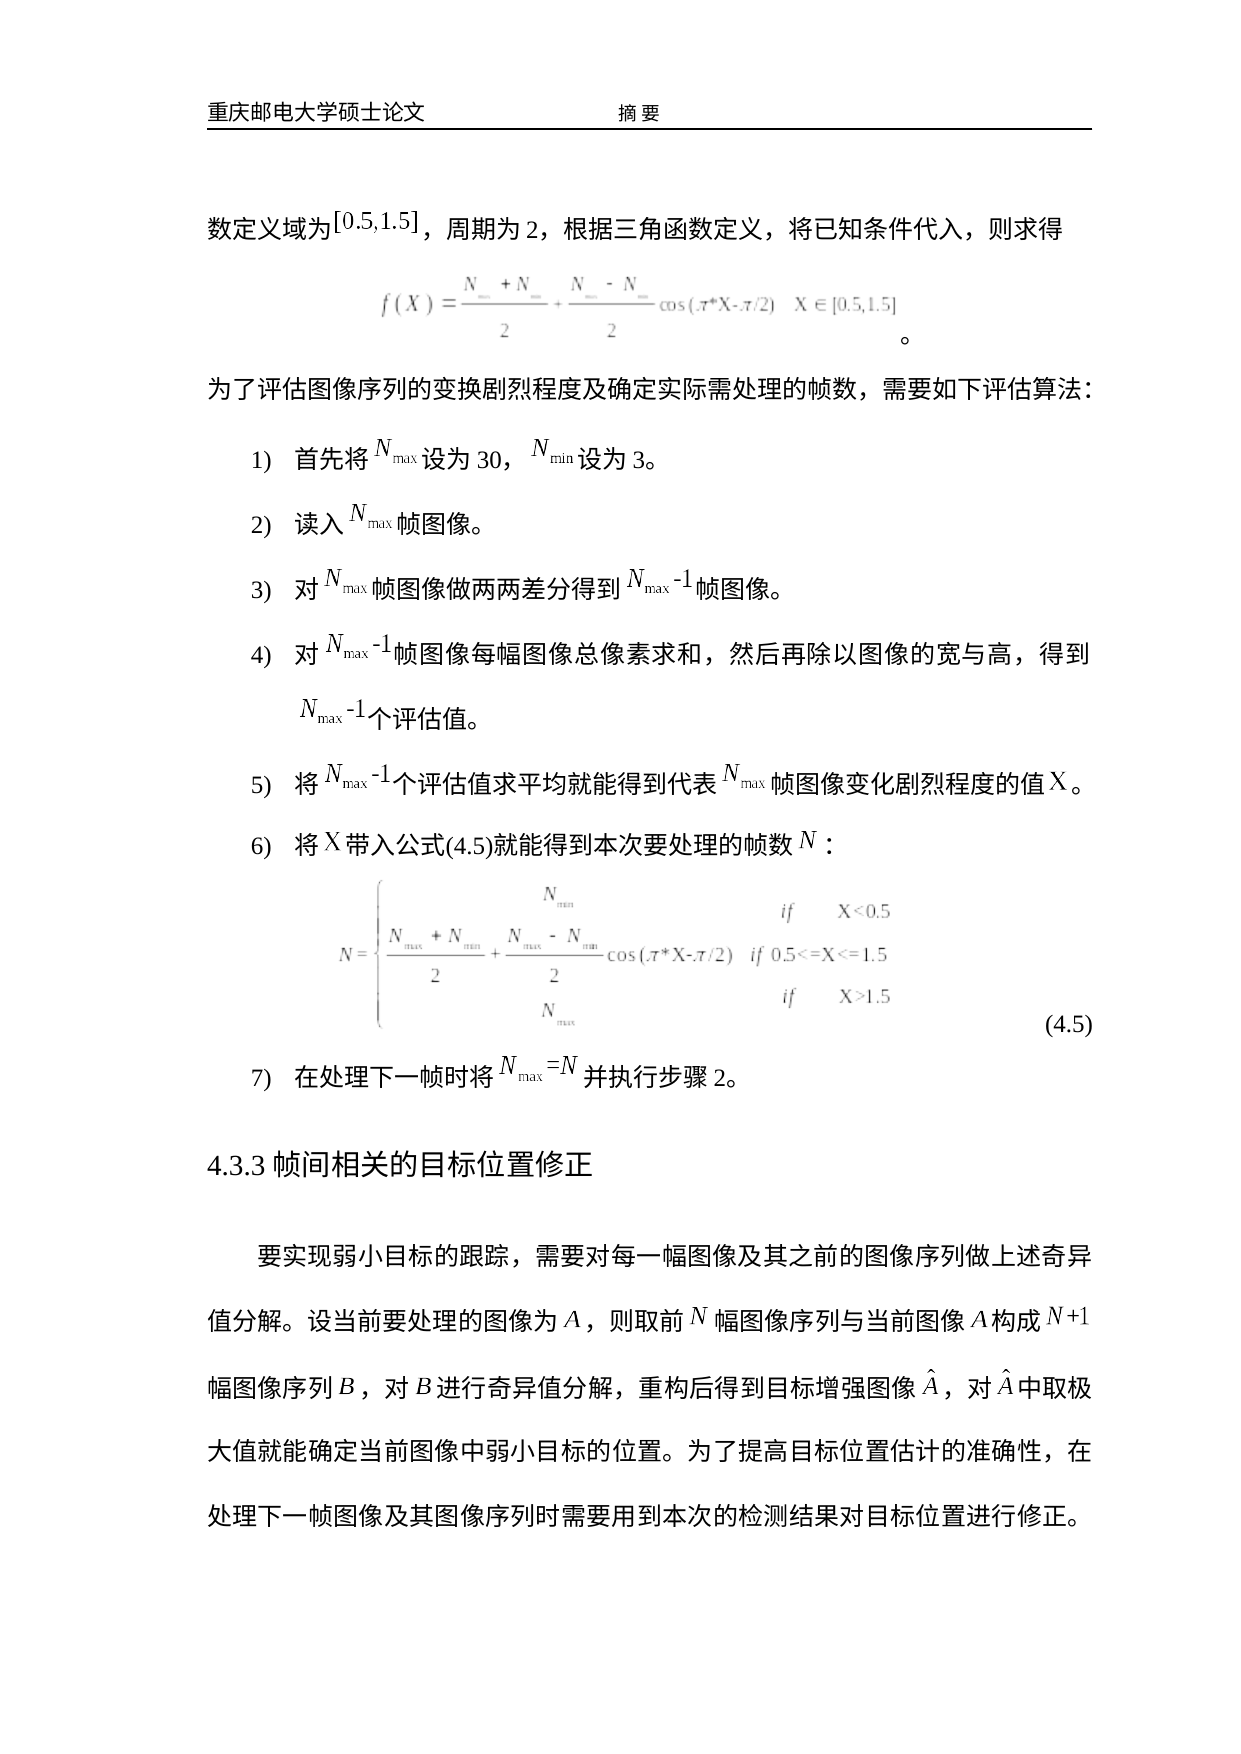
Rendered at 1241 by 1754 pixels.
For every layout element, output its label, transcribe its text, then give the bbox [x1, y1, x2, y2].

list 在处理下一帧时将并执行步骤2。 [251, 1038, 1092, 1103]
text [207, 1222, 1092, 1547]
subtitle 4.3.3 帧间相关的目标位置修正 [207, 1130, 1092, 1195]
list 读入帧图像。 [251, 485, 1092, 550]
text 为了评估图像序列的变换剧烈程度及确定实际需处理的帧数，需要如下评估算法： [207, 355, 1092, 420]
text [207, 193, 1092, 258]
list 对帧图像做两两差分得到帧图像。 [251, 550, 1092, 615]
list 对帧图像每幅图像总像素求和，然后再除以图像的宽与高，得到个评估值。 [251, 615, 1092, 745]
text 。 [207, 258, 1092, 355]
list 首先将设为30，设为3。 [251, 420, 1092, 485]
list 将个评估值求平均就能得到代表帧图像变化剧烈程度的值。 [251, 745, 1092, 810]
text (4.5) [207, 875, 1092, 1038]
list 将带入公式(4.5)就能得到本次要处理的帧数： [251, 810, 1092, 875]
